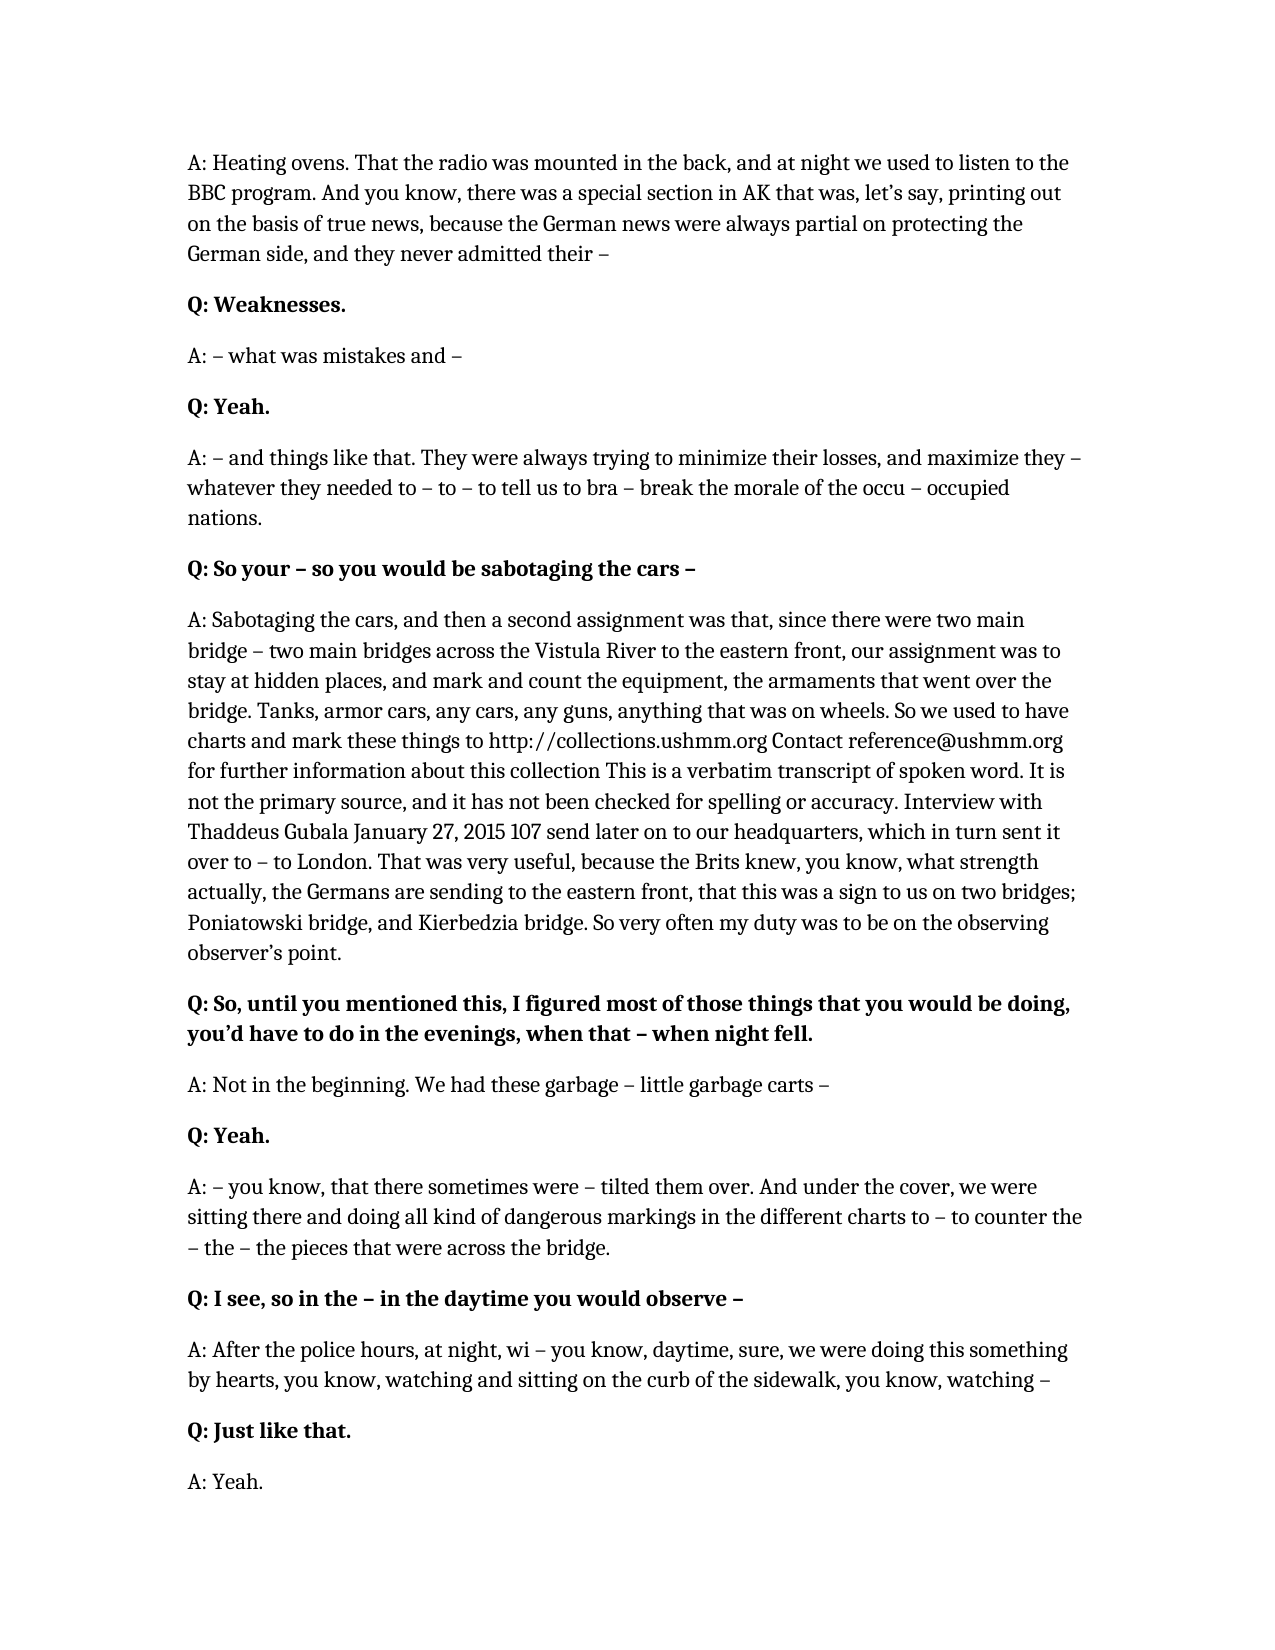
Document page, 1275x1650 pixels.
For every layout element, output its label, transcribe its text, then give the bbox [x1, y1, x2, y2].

text Q: I see, so in the – in the daytime you would observe – [187, 1285, 1087, 1312]
text A: – what was mistakes and – [187, 343, 1087, 369]
text A: – and things like that. They were always trying to minimize their losses, and maximize they – whatever they needed to – to – to tell us to bra – break the morale of the occu – occupied nations. [187, 445, 1087, 532]
text A: – you know, that there sometimes were – tilted them over. And under the cover, we were sitting there and doing all kind of dangerous markings in the different charts to – to counter the – the – the pieces that were across the bridge. [187, 1174, 1087, 1261]
text A: Heating ovens. That the radio was mounted in the back, and at night we used to listen to the BBC program. And you know, there was a special section in AK that was, let’s say, printing out on the basis of true news, because the German news were always partial on protecting the German side, and they never admitted their – [187, 150, 1087, 267]
text Q: Yeah. [187, 394, 1087, 420]
text Q: So, until you mentioned this, I figured most of those things that you would be doing, you’d have to do in the evenings, when that – when night fell. [187, 991, 1087, 1047]
text A: Sabotaging the cars, and then a second assignment was that, since there were two main bridge – two main bridges across the Vistula River to the eastern front, our assignment was to stay at hidden places, and mark and count the equipment, the armaments that went over the bridge. Tanks, armor cars, any cars, any guns, anything that was on wheels. So we used to have charts and mark these things to http://collections.ushmm.org Contact reference@ushmm.org for further information about this collection This is a verbatim transcript of spoken word. It is not the primary source, and it has not been checked for spelling or accuracy. Interview with Thaddeus Gubala January 27, 2015 107 send later on to our headquarters, which in turn sent it over to – to London. That was very useful, because the Brits knew, you know, what strength actually, the Germans are sending to the eastern front, that this was a sign to us on two bridges; Poniatowski bridge, and Kierbedzia bridge. So very often my duty was to be on the observing observer’s point. [187, 607, 1087, 966]
text A: After the police hours, at night, wi – you know, daytime, sure, we were doing this something by hearts, you know, watching and sitting on the curb of the sidewalk, you know, watching – [187, 1336, 1087, 1393]
text Q: Just like that. [187, 1418, 1087, 1444]
text Q: Weaknesses. [187, 292, 1087, 318]
text A: Yeah. [187, 1469, 1087, 1495]
text Q: So your – so you would be sabotaging the cars – [187, 556, 1087, 583]
text A: Not in the beginning. We had these garbage – little garbage carts – [187, 1072, 1087, 1098]
text Q: Yeah. [187, 1123, 1087, 1149]
